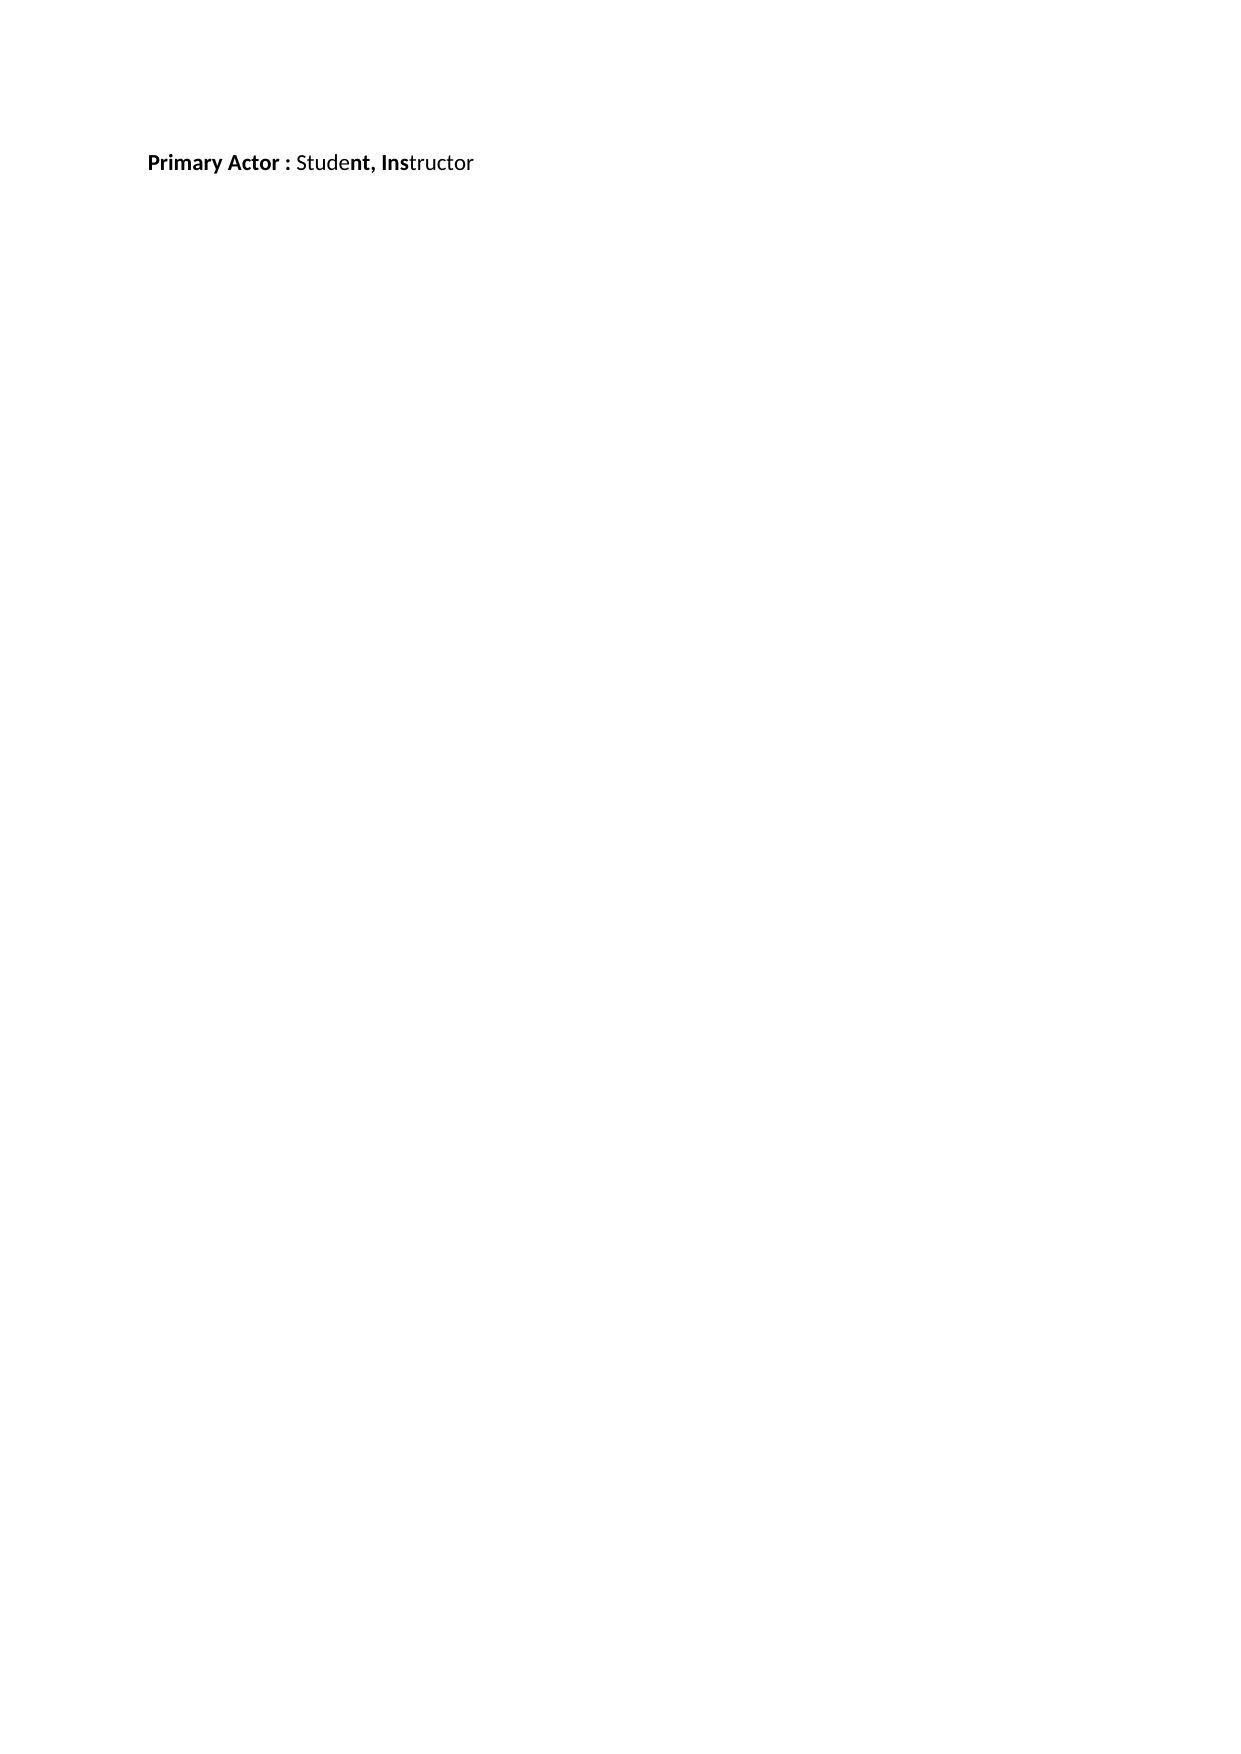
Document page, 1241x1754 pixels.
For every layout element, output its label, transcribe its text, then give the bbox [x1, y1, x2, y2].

text Primary Actor : Student, Instructor [148, 148, 1093, 176]
